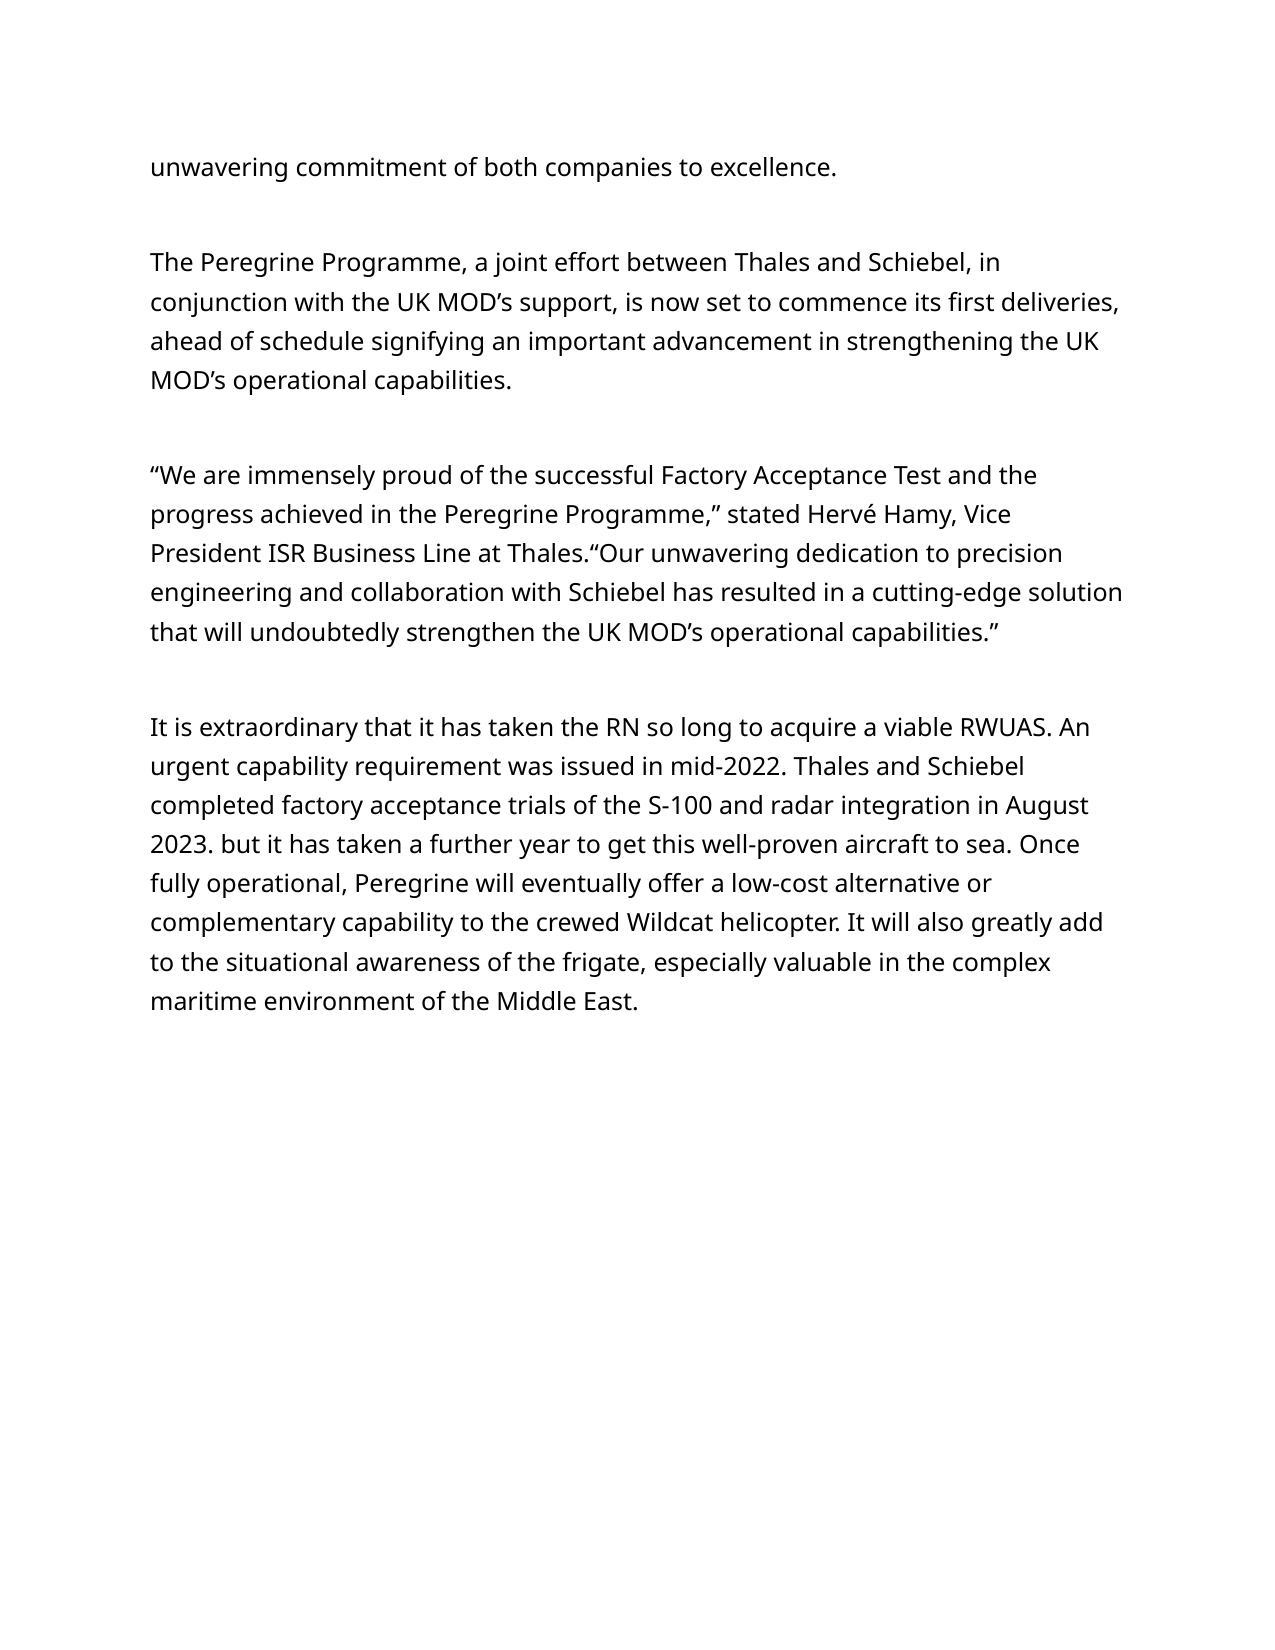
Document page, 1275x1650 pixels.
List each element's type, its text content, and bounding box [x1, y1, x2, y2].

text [150, 150, 1125, 223]
text The Peregrine Programme, a joint effort between Thales and Schiebel, in conjunction with the UK MOD’s support, is now set to commence its first deliveries, ahead of schedule signifying an important advancement in strengthening the UK MOD’s operational capabilities. [150, 245, 1125, 436]
text It is extraordinary that it has taken the RN so long to acquire a viable RWUAS. An urgent capability requirement was issued in mid-2022. Thales and Schiebel completed factory acceptance trials of the S-100 and radar integration in August 2023. but it has taken a further year to get this well-proven aircraft to sea. Once fully operational, Peregrine will eventually offer a low-cost alternative or complementary capability to the crewed Wildcat helicopter. It will also greatly add to the situational awareness of the frigate, especially valuable in the complex maritime environment of the Middle East. [150, 709, 1125, 1057]
text “We are immensely proud of the successful Factory Acceptance Test and the progress achieved in the Peregrine Programme,” stated Hervé Hamy, Vice President ISR Business Line at Thales.“Our unwavering dedication to precision engineering and collaboration with Schiebel has resulted in a cutting-edge solution that will undoubtedly strengthen the UK MOD’s operational capabilities.” [150, 457, 1125, 687]
